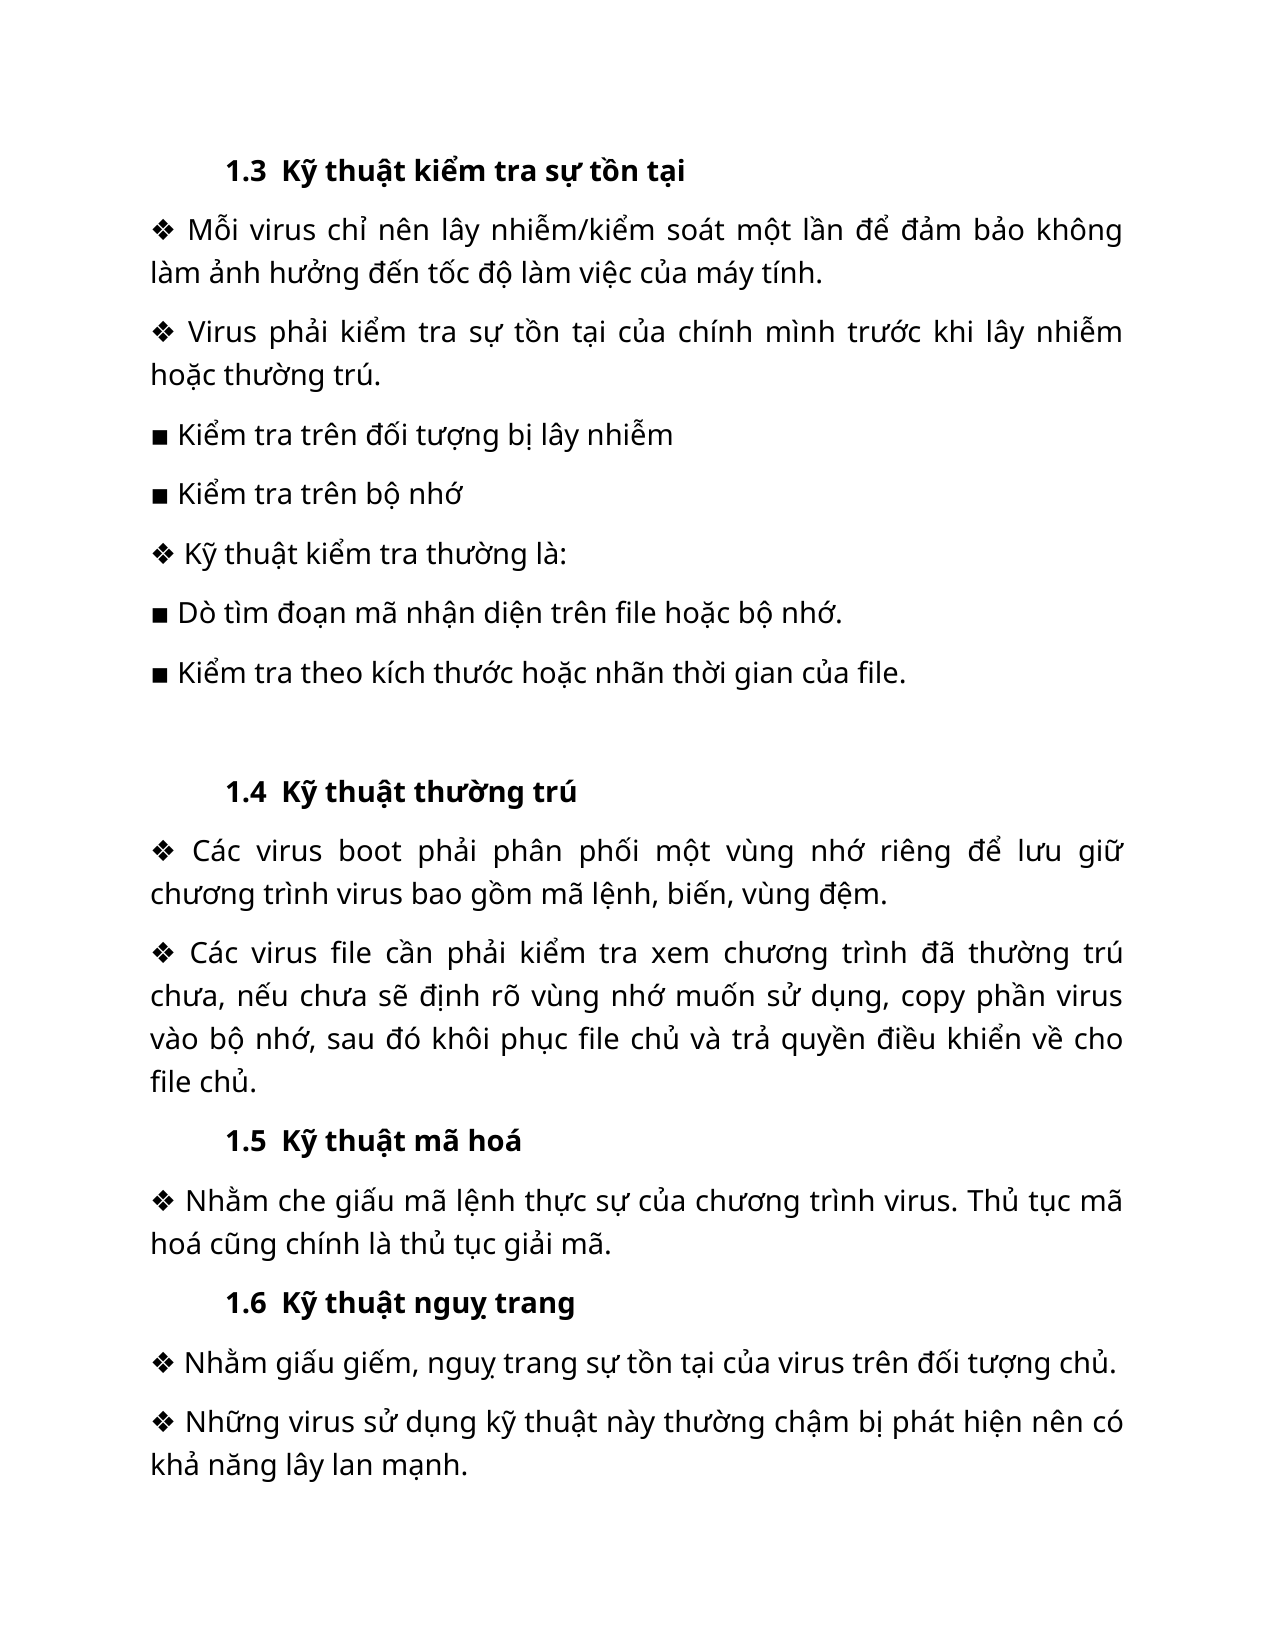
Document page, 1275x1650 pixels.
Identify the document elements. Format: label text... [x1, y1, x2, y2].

text ❖ Những virus sử dụng kỹ thuật này thường chậm bị phát hiện nên có khả năng lây lan mạnh. [150, 1401, 1125, 1484]
text ❖ Kỹ thuật kiểm tra thường là: [150, 533, 1125, 573]
text ▪ Dò tìm đoạn mã nhận diện trên file hoặc bộ nhớ. [150, 592, 1125, 632]
text ▪ Kiểm tra theo kích thước hoặc nhãn thời gian của file. [150, 652, 1125, 692]
list Kỹ thuật kiểm tra sự tồn tại [225, 150, 1125, 190]
list Kỹ thuật mã hoá [225, 1121, 1125, 1160]
text ▪ Kiểm tra trên đối tượng bị lây nhiễm [150, 414, 1125, 454]
text ❖ Virus phải kiểm tra sự tồn tại của chính mình trước khi lây nhiễm hoặc thường trú. [150, 312, 1125, 394]
text ❖ Nhằm giấu giếm, nguỵ trang sự tồn tại của virus trên đối tượng chủ. [150, 1342, 1125, 1382]
text ❖ Mỗi virus chỉ nên lây nhiễm/kiểm soát một lần để đảm bảo không làm ảnh hưởng đến tốc độ làm việc của máy tính. [150, 209, 1125, 292]
list Kỹ thuật thường trú [225, 771, 1125, 811]
list Kỹ thuật nguỵ trang [225, 1282, 1125, 1322]
text ▪ Kiểm tra trên bộ nhớ [150, 473, 1125, 513]
text ❖ Các virus boot phải phân phối một vùng nhớ riêng để lưu giữ chương trình virus bao gồm mã lệnh, biến, vùng đệm. [150, 830, 1125, 913]
text ❖ Các virus file cần phải kiểm tra xem chương trình đã thường trú chưa, nếu chưa sẽ định rõ vùng nhớ muốn sử dụng, copy phần virus vào bộ nhớ, sau đó khôi phục file chủ và trả quyền điều khiển về cho file chủ. [150, 933, 1125, 1101]
text ❖ Nhằm che giấu mã lệnh thực sự của chương trình virus. Thủ tục mã hoá cũng chính là thủ tục giải mã. [150, 1180, 1125, 1263]
